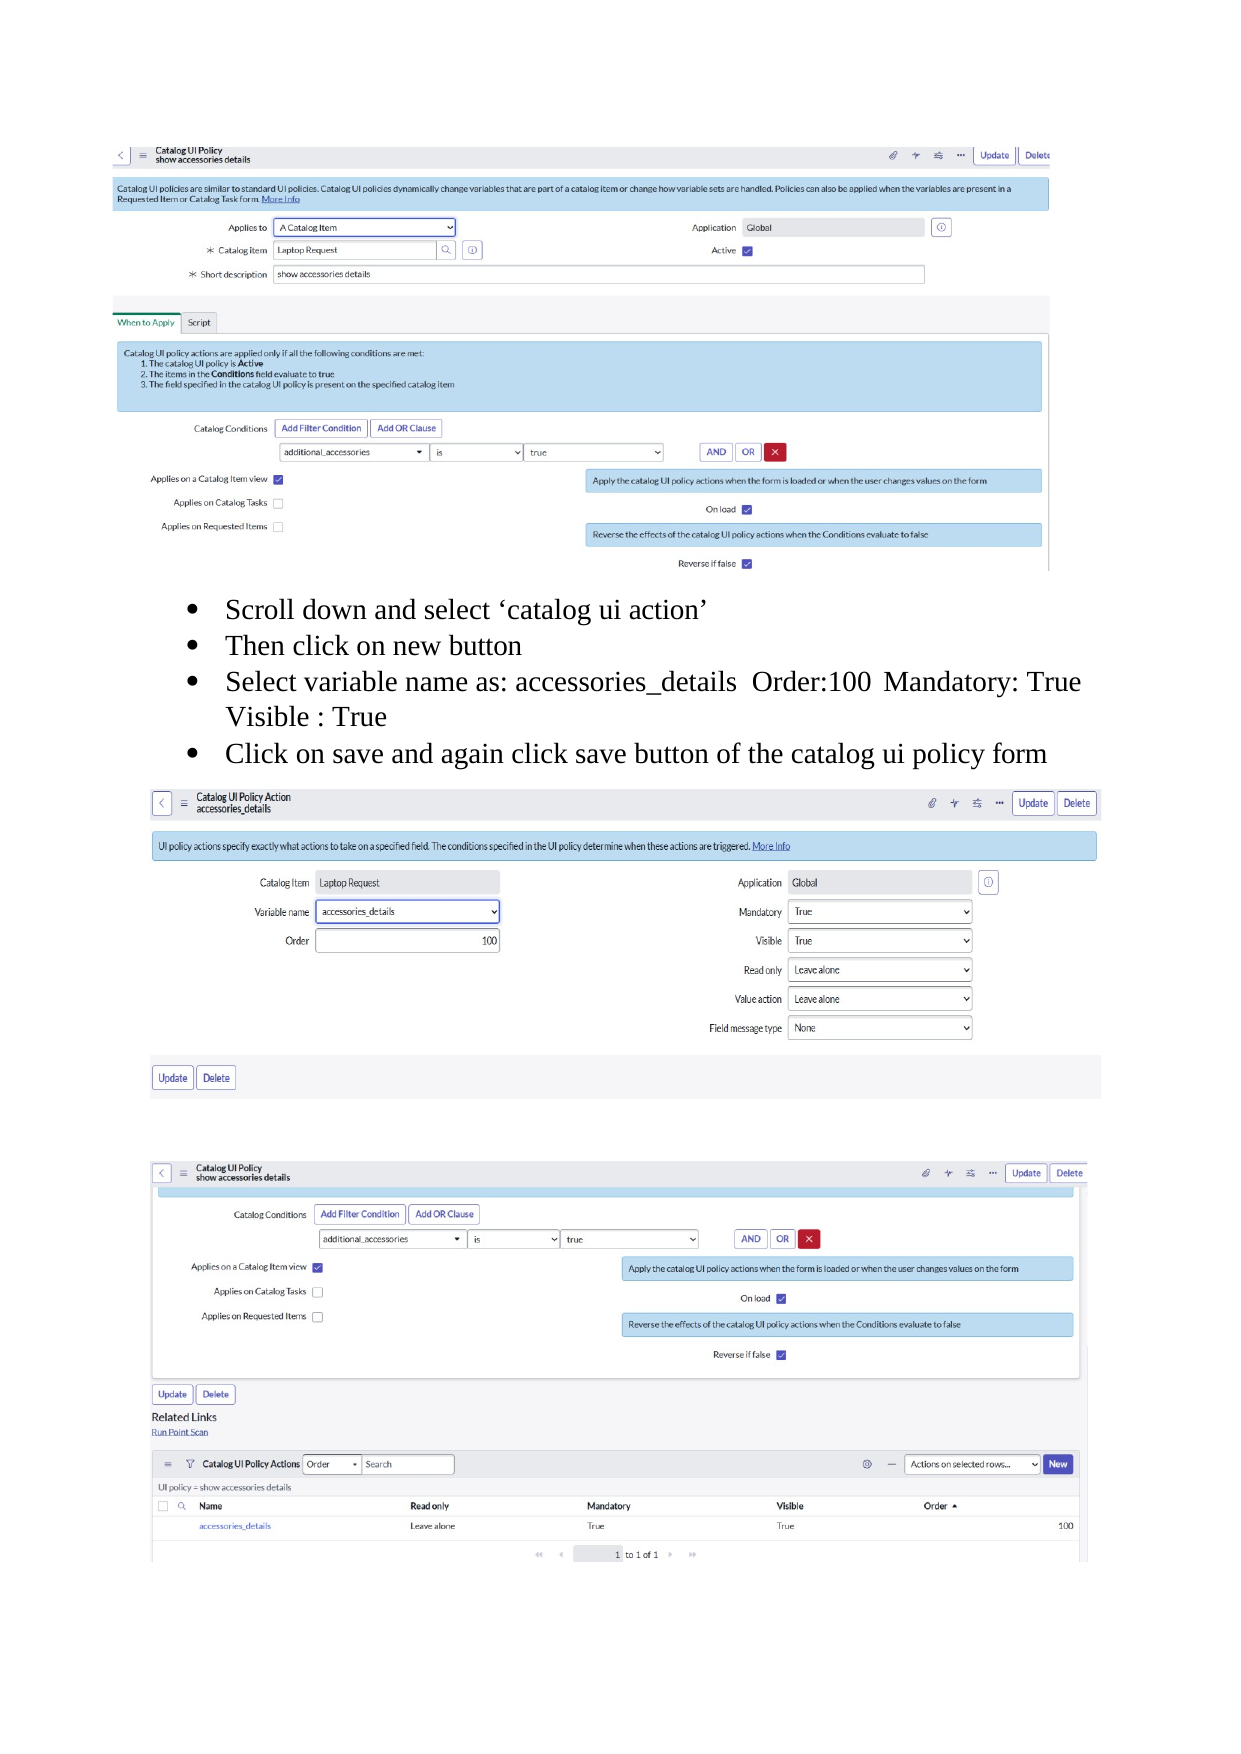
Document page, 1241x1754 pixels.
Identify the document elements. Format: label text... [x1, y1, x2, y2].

list Scroll down and select ‘catalog ui action’ [187, 592, 1166, 625]
list Then click on new button [187, 628, 1166, 661]
picture [150, 1161, 1088, 1562]
picture [112, 147, 1050, 571]
list Select variable name as: accessories_details Order:100 Mandatory: True Visible : True [187, 664, 1082, 733]
picture [150, 789, 1102, 1099]
list Click on save and again click save button of the catalog ui policy form [187, 736, 1166, 770]
